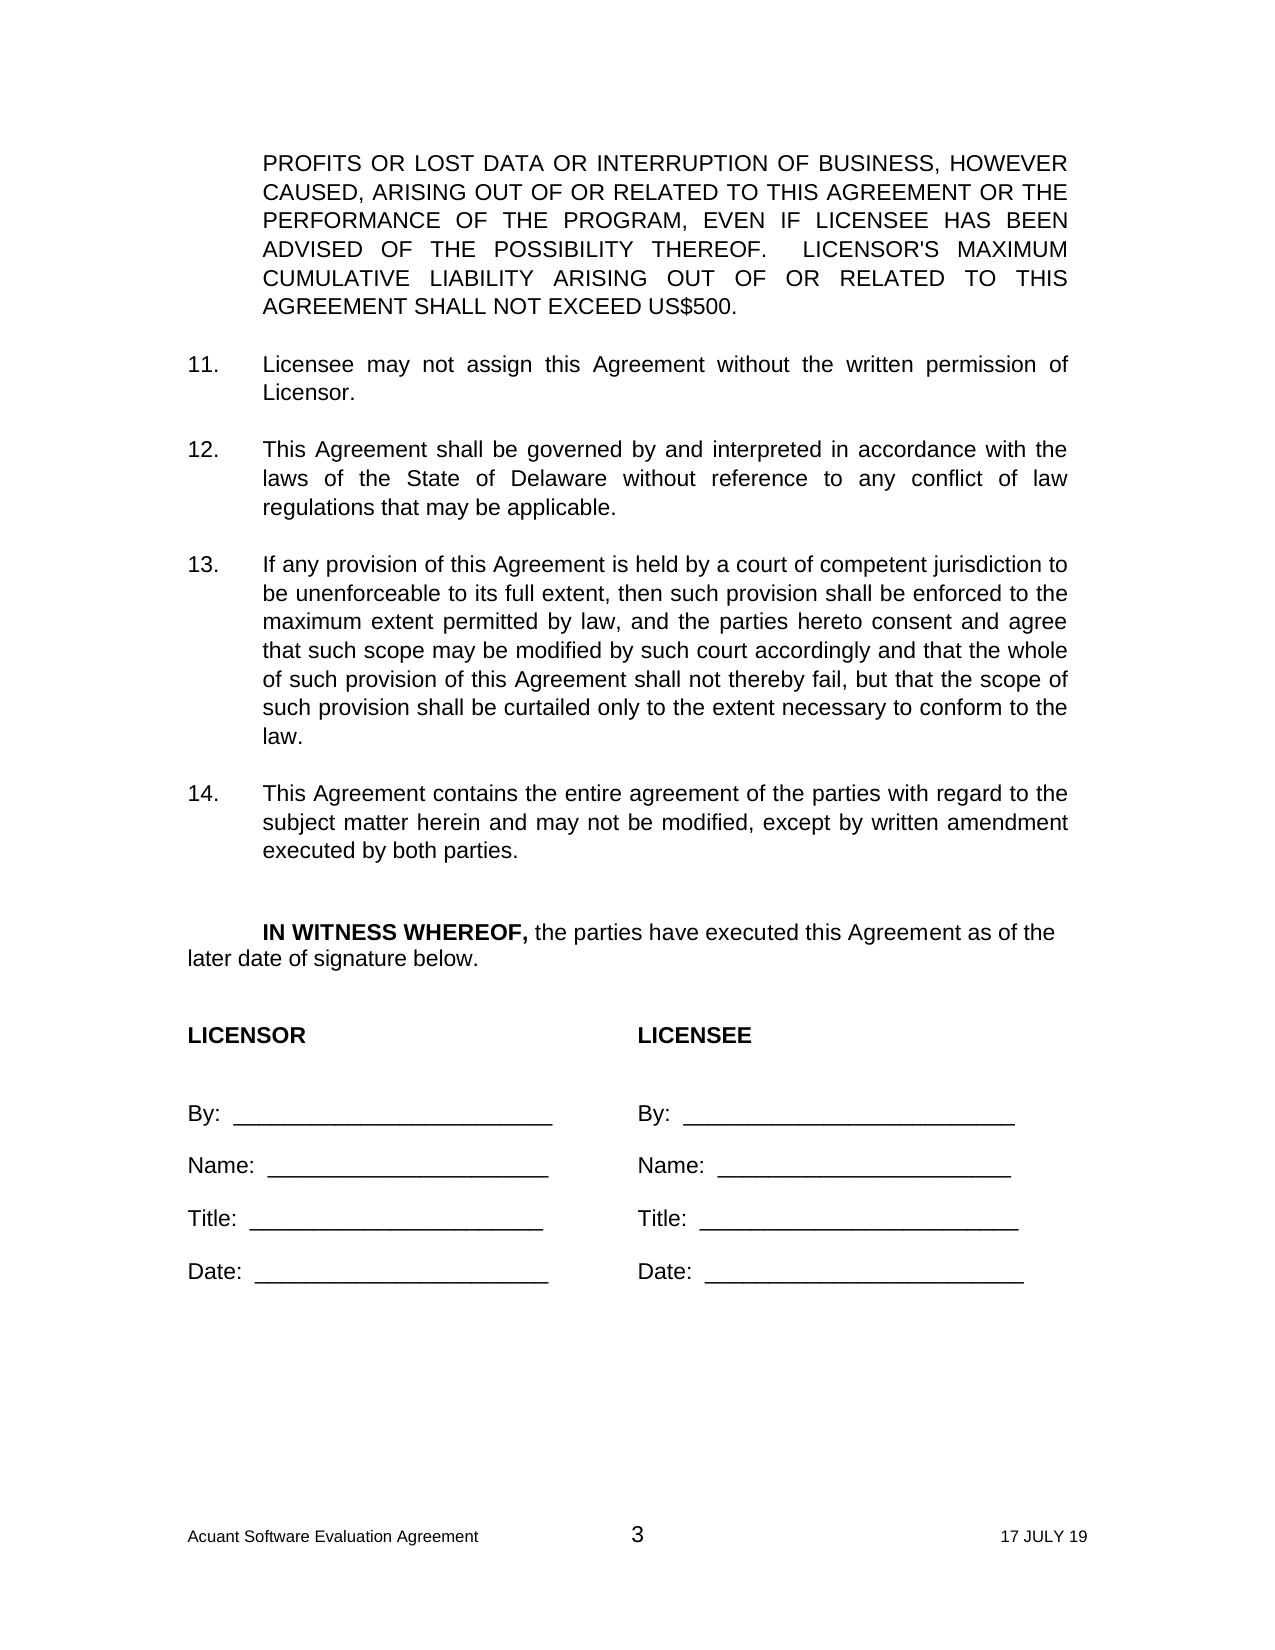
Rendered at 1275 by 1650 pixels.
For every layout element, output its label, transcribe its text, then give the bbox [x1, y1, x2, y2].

text 13. If any provision of this Agreement is held by a court of competent jurisdiction to be unenforceable to its full extent, then such provision shall be enforced to the maximum extent permitted by law, and the parties hereto consent and agree that such scope may be modified by such court accordingly and that the whole of such provision of this Agreement shall not thereby fail, but that the scope of such provision shall be curtailed only to the extent necessary to conform to the law. [187, 551, 1069, 749]
text LICENSOR LICENSEE [187, 1022, 1087, 1049]
text Date: _______________________ Date: _________________________ [187, 1258, 1087, 1284]
text 14. This Agreement contains the entire agreement of the parties with regard to the subject matter herein and may not be modified, except by written amendment executed by both parties. [187, 780, 1069, 864]
text Title: _______________________ Title: _________________________ [187, 1205, 1087, 1232]
text 11. Licensee may not assign this Agreement without the written permission of Licensor. [187, 351, 1069, 406]
text 12. This Agreement shall be governed by and interpreted in accordance with the laws of the State of Delaware without reference to any conflict of law regulations that may be applicable. [187, 436, 1069, 520]
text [187, 150, 1069, 319]
text Name: ______________________ Name: _______________________ [187, 1152, 1087, 1179]
text By: _________________________ By: __________________________ [187, 1100, 1087, 1126]
text IN WITNESS WHEREOF, the parties have executed this Agreement as of the later date of signature below. [187, 919, 1089, 971]
